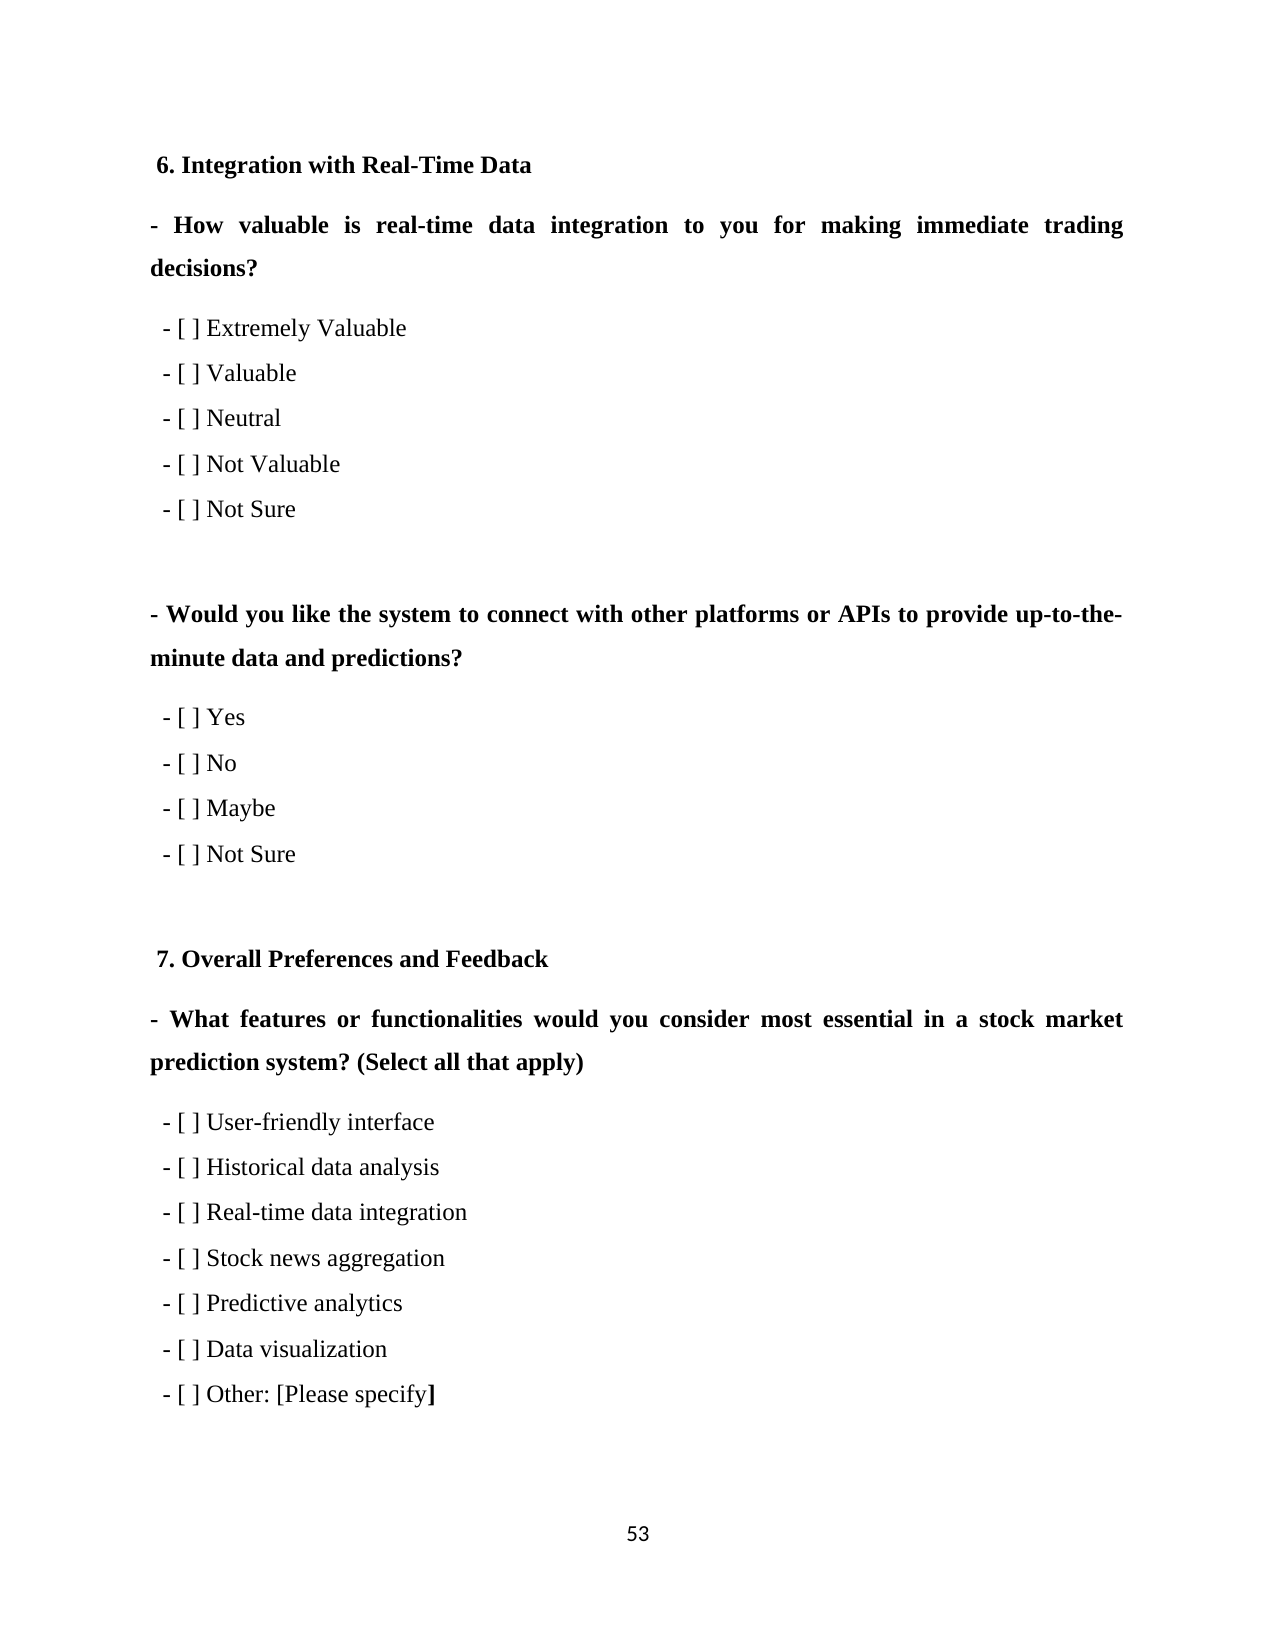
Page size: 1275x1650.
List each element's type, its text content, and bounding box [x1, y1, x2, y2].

text - [ ] Neutral [150, 403, 1125, 432]
text - Would you like the system to connect with other platforms or APIs to provide up-to-the-minute data and predictions? [150, 599, 1125, 671]
text - [ ] Other: [Please specify] [150, 1379, 1125, 1408]
text - [ ] Stock news aggregation [150, 1243, 1125, 1272]
text - [ ] Extremely Valuable [150, 313, 1125, 341]
text - How valuable is real-time data integration to you for making immediate trading decisions? [150, 210, 1125, 282]
text - [ ] User-friendly interface [150, 1107, 1125, 1135]
text - [ ] Historical data analysis [150, 1152, 1125, 1181]
text - [ ] Predictive analytics [150, 1288, 1125, 1317]
text - [ ] Valuable [150, 358, 1125, 387]
text - [ ] Maybe [150, 793, 1125, 822]
text - [ ] No [150, 748, 1125, 777]
text - [ ] Not Valuable [150, 449, 1125, 478]
text - [ ] Real-time data integration [150, 1197, 1125, 1226]
text - [ ] Not Sure [150, 494, 1125, 523]
text 6. Integration with Real-Time Data [150, 150, 1125, 179]
text 7. Overall Preferences and Feedback [150, 944, 1125, 973]
text - [ ] Data visualization [150, 1334, 1125, 1362]
text - What features or functionalities would you consider most essential in a stock market prediction system? (Select all that apply) [150, 1004, 1125, 1076]
text - [ ] Not Sure [150, 839, 1125, 867]
text - [ ] Yes [150, 702, 1125, 731]
